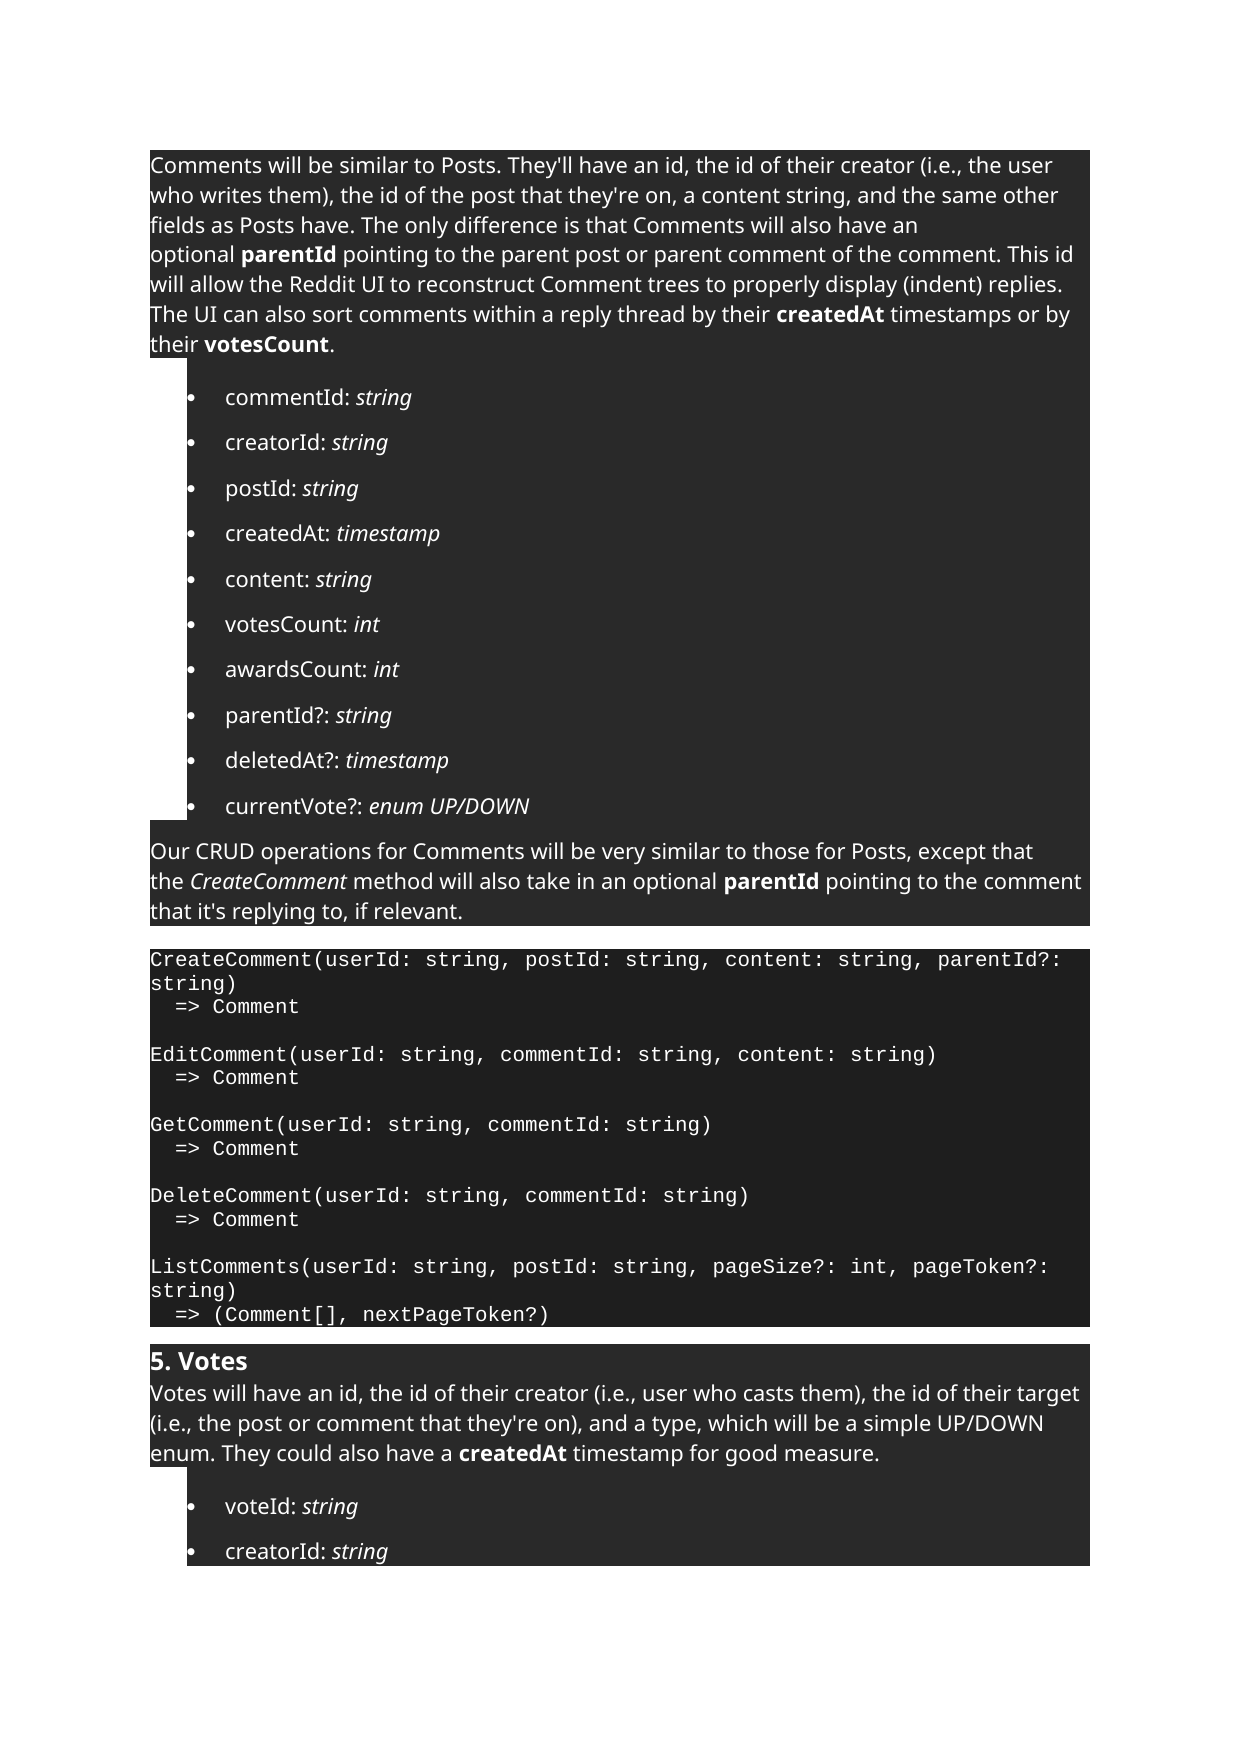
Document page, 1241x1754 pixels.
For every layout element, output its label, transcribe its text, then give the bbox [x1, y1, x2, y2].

text => Comment [150, 1138, 1090, 1162]
list votesCount: int [187, 609, 1090, 639]
list awardsCount: int [187, 654, 1090, 684]
list createdAt: timestamp [187, 518, 1090, 548]
list voteId: string [187, 1491, 1090, 1521]
list deletedAt?: timestamp [187, 745, 1090, 775]
text DeleteComment(userId: string, commentId: string) [150, 1185, 1090, 1209]
list currentVote?: enum UP/DOWN [187, 791, 1090, 821]
list postId: string [187, 473, 1090, 503]
text Comments will be similar to Posts. They'll have an id, the id of their creator (i.e., the user who writes them), the id of the post that they're on, a content string, and the same other fields as Posts have. The only difference is that Comments will also have an optional parentId pointing to the parent post or parent comment of the comment. This id will allow the Reddit UI to reconstruct Comment trees to properly display (indent) replies. The UI can also sort comments within a reply thread by their createdAt timestamps or by their votesCount. [150, 150, 1090, 358]
list parentId?: string [187, 700, 1090, 730]
list content: string [187, 564, 1090, 593]
text EditComment(userId: string, commentId: string, content: string) [150, 1043, 1090, 1067]
text 5. Votes [150, 1344, 1090, 1378]
text GetComment(userId: string, commentId: string) [150, 1114, 1090, 1138]
text ListComments(userId: string, postId: string, pageSize?: int, pageToken?: string) [150, 1256, 1090, 1304]
text Our CRUD operations for Comments will be very similar to those for Posts, except that the CreateComment method will also take in an optional parentId pointing to the comment that it's replying to, if relevant. [150, 836, 1090, 926]
text Votes will have an id, the id of their creator (i.e., user who casts them), the id of their target (i.e., the post or comment that they're on), and a type, which will be a simple UP/DOWN enum. They could also have a createdAt timestamp for good measure. [150, 1378, 1090, 1467]
text => (Comment[], nextPageToken?) [150, 1304, 1090, 1327]
list commentId: string [187, 382, 1090, 412]
text => Comment [150, 996, 1090, 1020]
text => Comment [150, 1209, 1090, 1233]
list creatorId: string [187, 427, 1090, 457]
text CreateComment(userId: string, postId: string, content: string, parentId?: string) [150, 949, 1090, 996]
list creatorId: string [187, 1536, 1090, 1566]
text => Comment [150, 1067, 1090, 1091]
